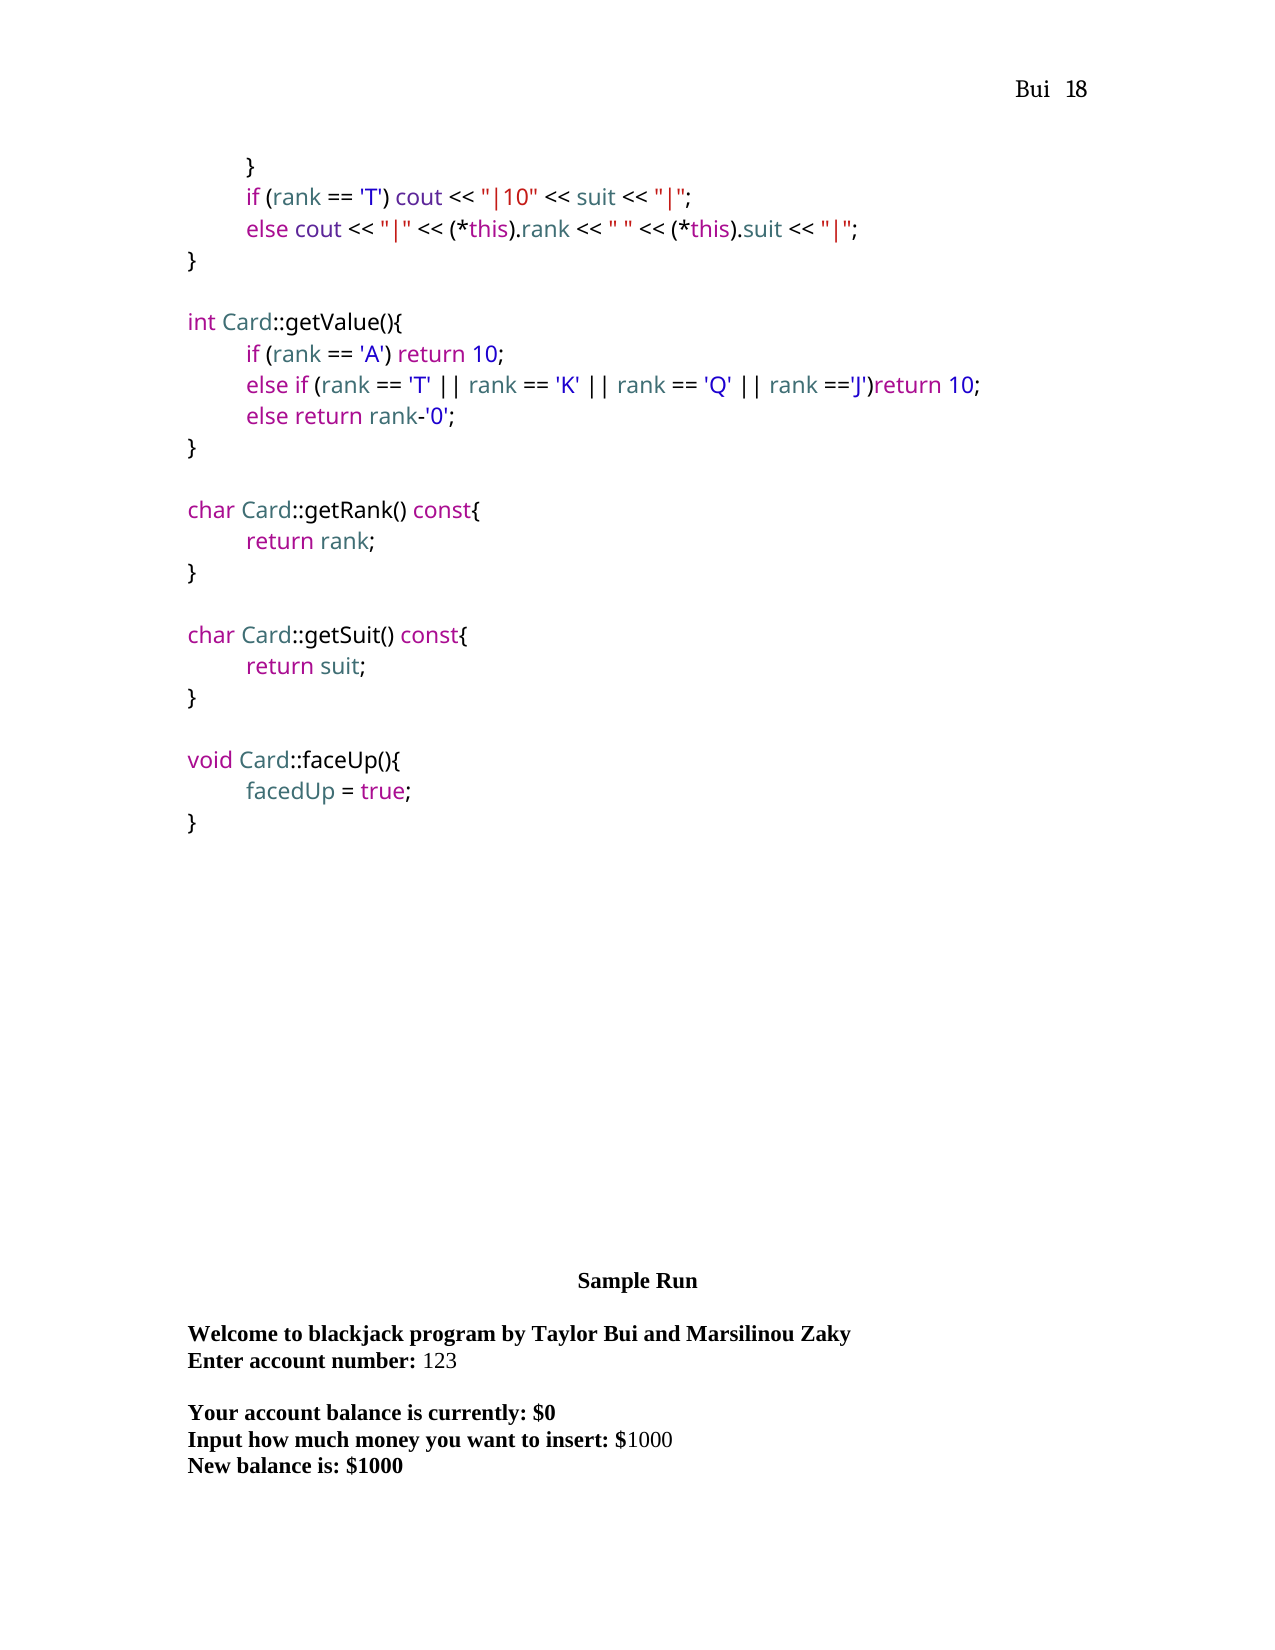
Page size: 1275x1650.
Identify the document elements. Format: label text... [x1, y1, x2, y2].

text } [187, 556, 1087, 587]
text Sample Run [187, 1268, 1087, 1294]
text int Card::getValue(){ [187, 306, 1087, 337]
text else return rank-'0'; [187, 400, 1087, 431]
text Enter account number: 123 [187, 1347, 1087, 1373]
text Input how much money you want to insert: $1000 [187, 1426, 1087, 1452]
text char Card::getRank() const{ [187, 494, 1087, 525]
text New balance is: $1000 [187, 1452, 1087, 1478]
text void Card::faceUp(){ [187, 744, 1087, 775]
text } [187, 431, 1087, 462]
text else if (rank == 'T' || rank == 'K' || rank == 'Q' || rank =='J')return 10; [187, 369, 1087, 400]
text Your account balance is currently: $0 [187, 1399, 1087, 1426]
text } [187, 806, 1087, 837]
text Welcome to blackjack program by Taylor Bui and Marsilinou Zaky [187, 1320, 1087, 1347]
text facedUp = true; [187, 775, 1087, 806]
text if (rank == 'A') return 10; [187, 337, 1087, 369]
text if (rank == 'T') cout << "|10" << suit << "|"; [187, 181, 1087, 212]
text } [187, 244, 1087, 275]
text } [187, 681, 1087, 712]
text } [187, 150, 1087, 181]
text char Card::getSuit() const{ [187, 619, 1087, 650]
text return rank; [187, 525, 1087, 556]
text else cout << "|" << (*this).rank << " " << (*this).suit << "|"; [187, 212, 1087, 244]
text return suit; [187, 650, 1087, 681]
